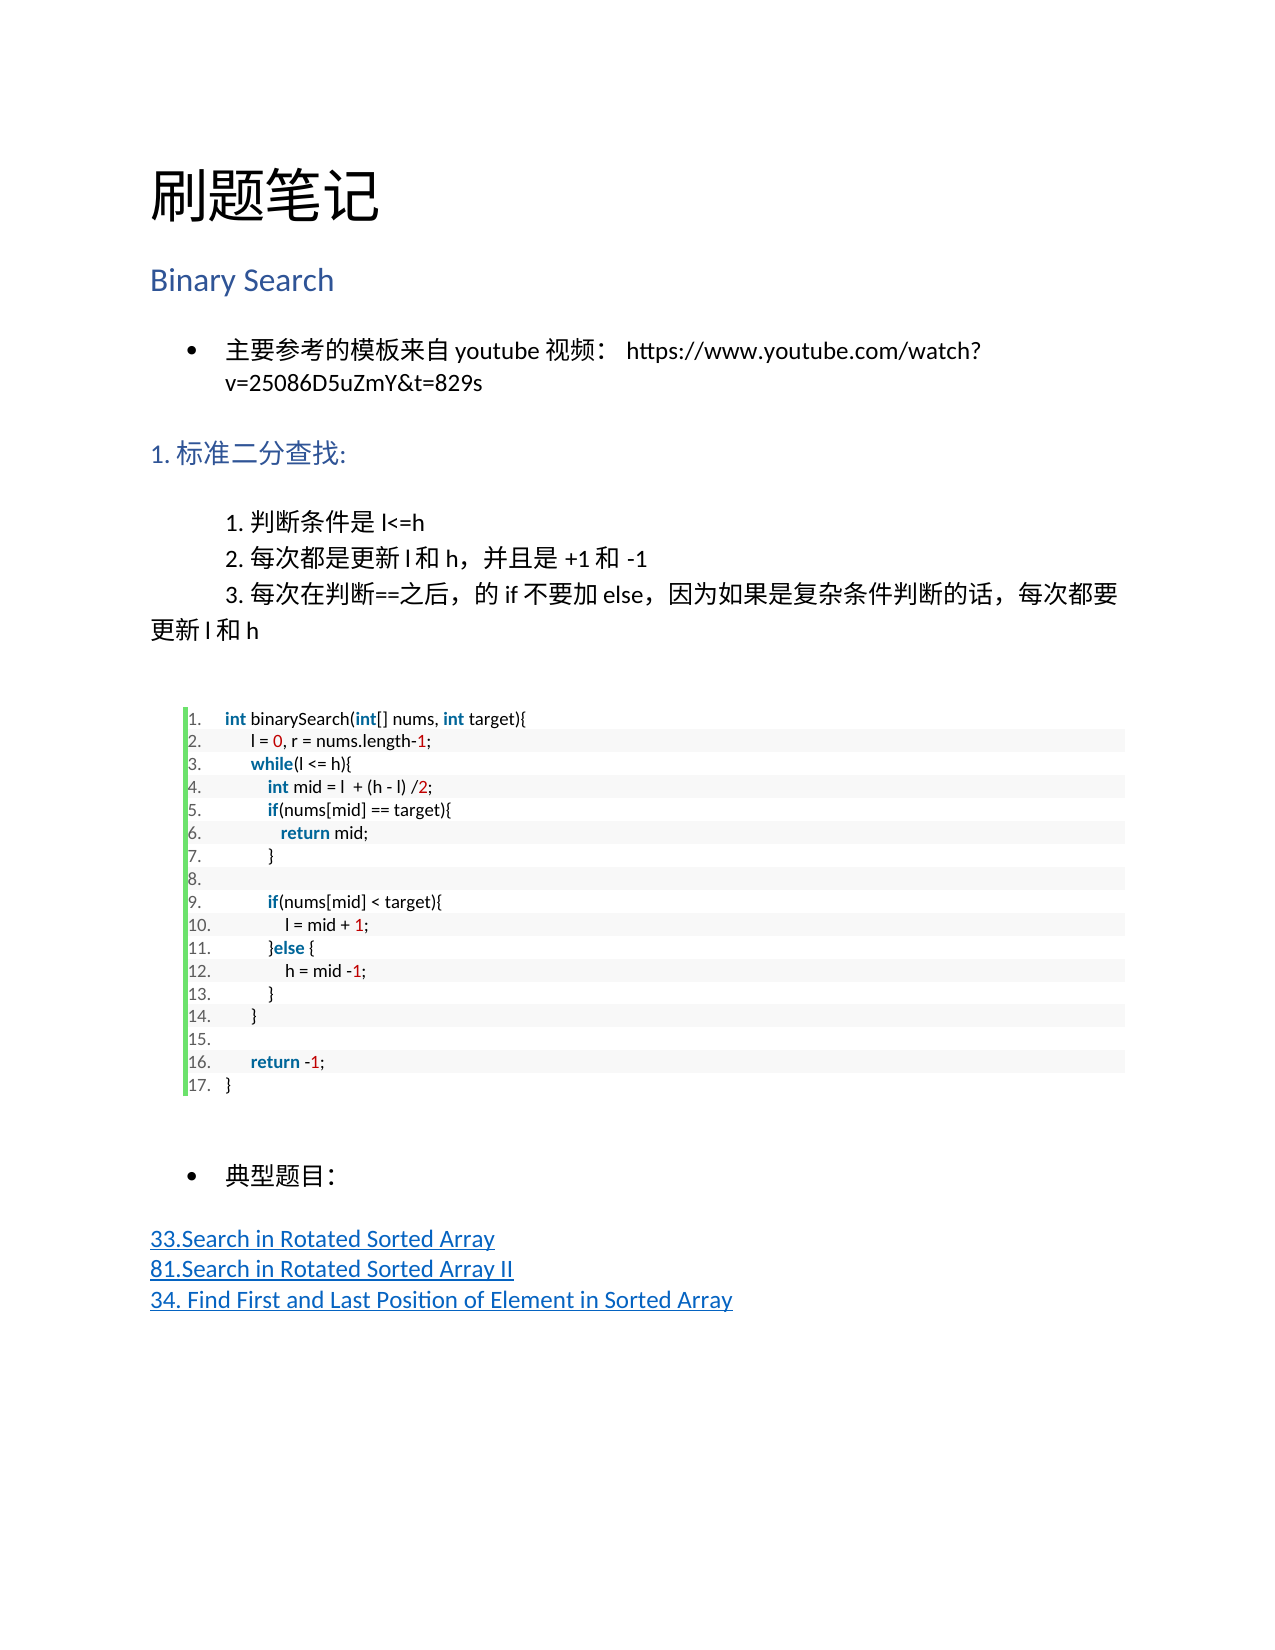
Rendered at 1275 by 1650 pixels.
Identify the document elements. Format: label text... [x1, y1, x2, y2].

list return -1; [188, 1050, 1125, 1073]
list while(l <= h){ [188, 752, 1125, 775]
list } [188, 844, 1125, 867]
text 33.Search in Rotated Sorted Array [150, 1223, 1125, 1253]
list l = mid + 1; [188, 913, 1125, 936]
list 典型题目： [187, 1156, 1125, 1192]
list } [188, 1073, 1125, 1096]
text 2. 每次都是更新l和h，并且是 +1 和 -1 [150, 538, 1125, 574]
list h = mid -1; [188, 959, 1125, 982]
list } [188, 1004, 1125, 1027]
text 3. 每次在判断==之后，的if不要加else，因为如果是复杂条件判断的话，每次都要更新l和h [150, 574, 1125, 647]
text 34. Find First and Last Position of Element in Sorted Array [150, 1284, 1125, 1314]
list }else { [188, 936, 1125, 959]
list return mid; [188, 821, 1125, 844]
list int mid = l + (h - l) /2; [188, 775, 1125, 798]
list } [188, 982, 1125, 1004]
subtitle 1. 标准二分查找: [150, 432, 1125, 471]
list if(nums[mid] < target){ [188, 890, 1125, 913]
list l = 0, r = nums.length-1; [188, 729, 1125, 752]
list int binarySearch(int[] nums, int target){ [188, 707, 1125, 729]
subtitle Binary Search [150, 259, 1125, 300]
title 刷题笔记 [150, 150, 1125, 234]
text 1. 判断条件是 l<=h [150, 502, 1125, 538]
text 81.Search in Rotated Sorted Array II [150, 1253, 1125, 1284]
list 主要参考的模板来自youtube视频： https://www.youtube.com/watch?v=25086D5uZmY&t=829s [187, 331, 1125, 397]
list if(nums[mid] == target){ [188, 798, 1125, 821]
